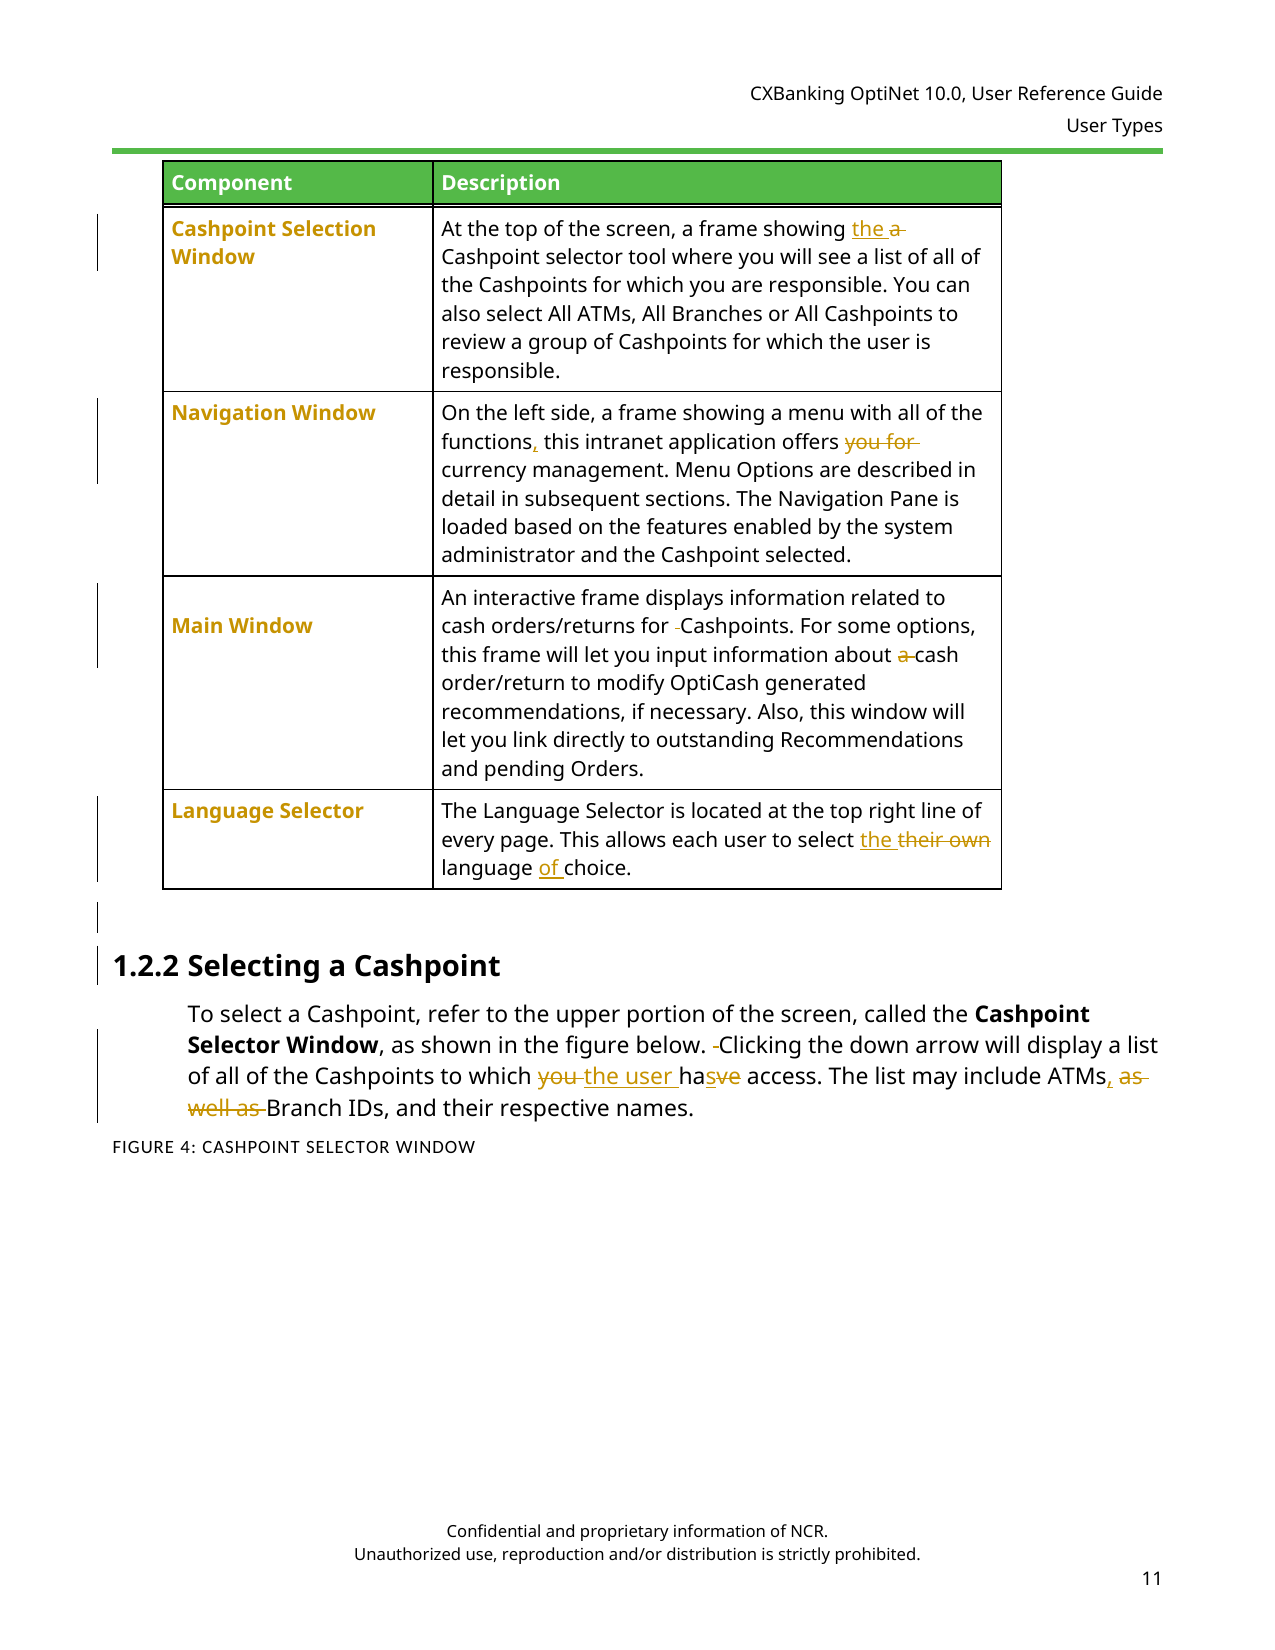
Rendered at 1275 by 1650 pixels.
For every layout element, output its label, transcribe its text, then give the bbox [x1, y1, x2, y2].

table_header Component [164, 162, 432, 203]
text Figure 4: Cashpoint Selector Window [112, 1135, 1163, 1158]
table_cell An interactive frame displays information related to cash orders/returns for Cashpoints. For some options, this frame will let you input information about cash order/return to modify OptiCash generated recommendations, if necessary. Also, this window will let you link directly to outstanding Recommendations and pending Orders. [434, 577, 1001, 788]
table_cell At the top of the screen, a frame showing Cashpoint selector tool where you will see a list of all of the Cashpoints for which you are responsible. You can also select All ATMs, All Branches or All Cashpoints to review a group of Cashpoints for which the user is responsible. [434, 208, 1001, 391]
table_cell Cashpoint Selection Window [164, 208, 432, 391]
table_cell On the left side, a frame showing a menu with all of the functions this intranet application offers currency management. Menu Options are described in detail in subsequent sections. The Navigation Pane is loaded based on the features enabled by the system administrator and the Cashpoint selected. [434, 392, 1001, 575]
subtitle Selecting a Cashpoint [112, 946, 1163, 985]
text To select a Cashpoint, refer to the upper portion of the screen, called the Cashpoint Selector Window, as shown in the figure below. Clicking the down arrow will display a list of all of the Cashpoints to which ha access. The list may include ATMs Branch IDs, and their respective names. [187, 998, 1163, 1123]
table_cell Navigation Window [164, 392, 432, 575]
table_header Description [434, 162, 1001, 203]
table_cell The Language Selector is located at the top right line of every page. This allows each user to select language choice. [434, 790, 1001, 888]
table_cell Language Selector [164, 790, 432, 888]
table_cell Main Window [164, 577, 432, 788]
